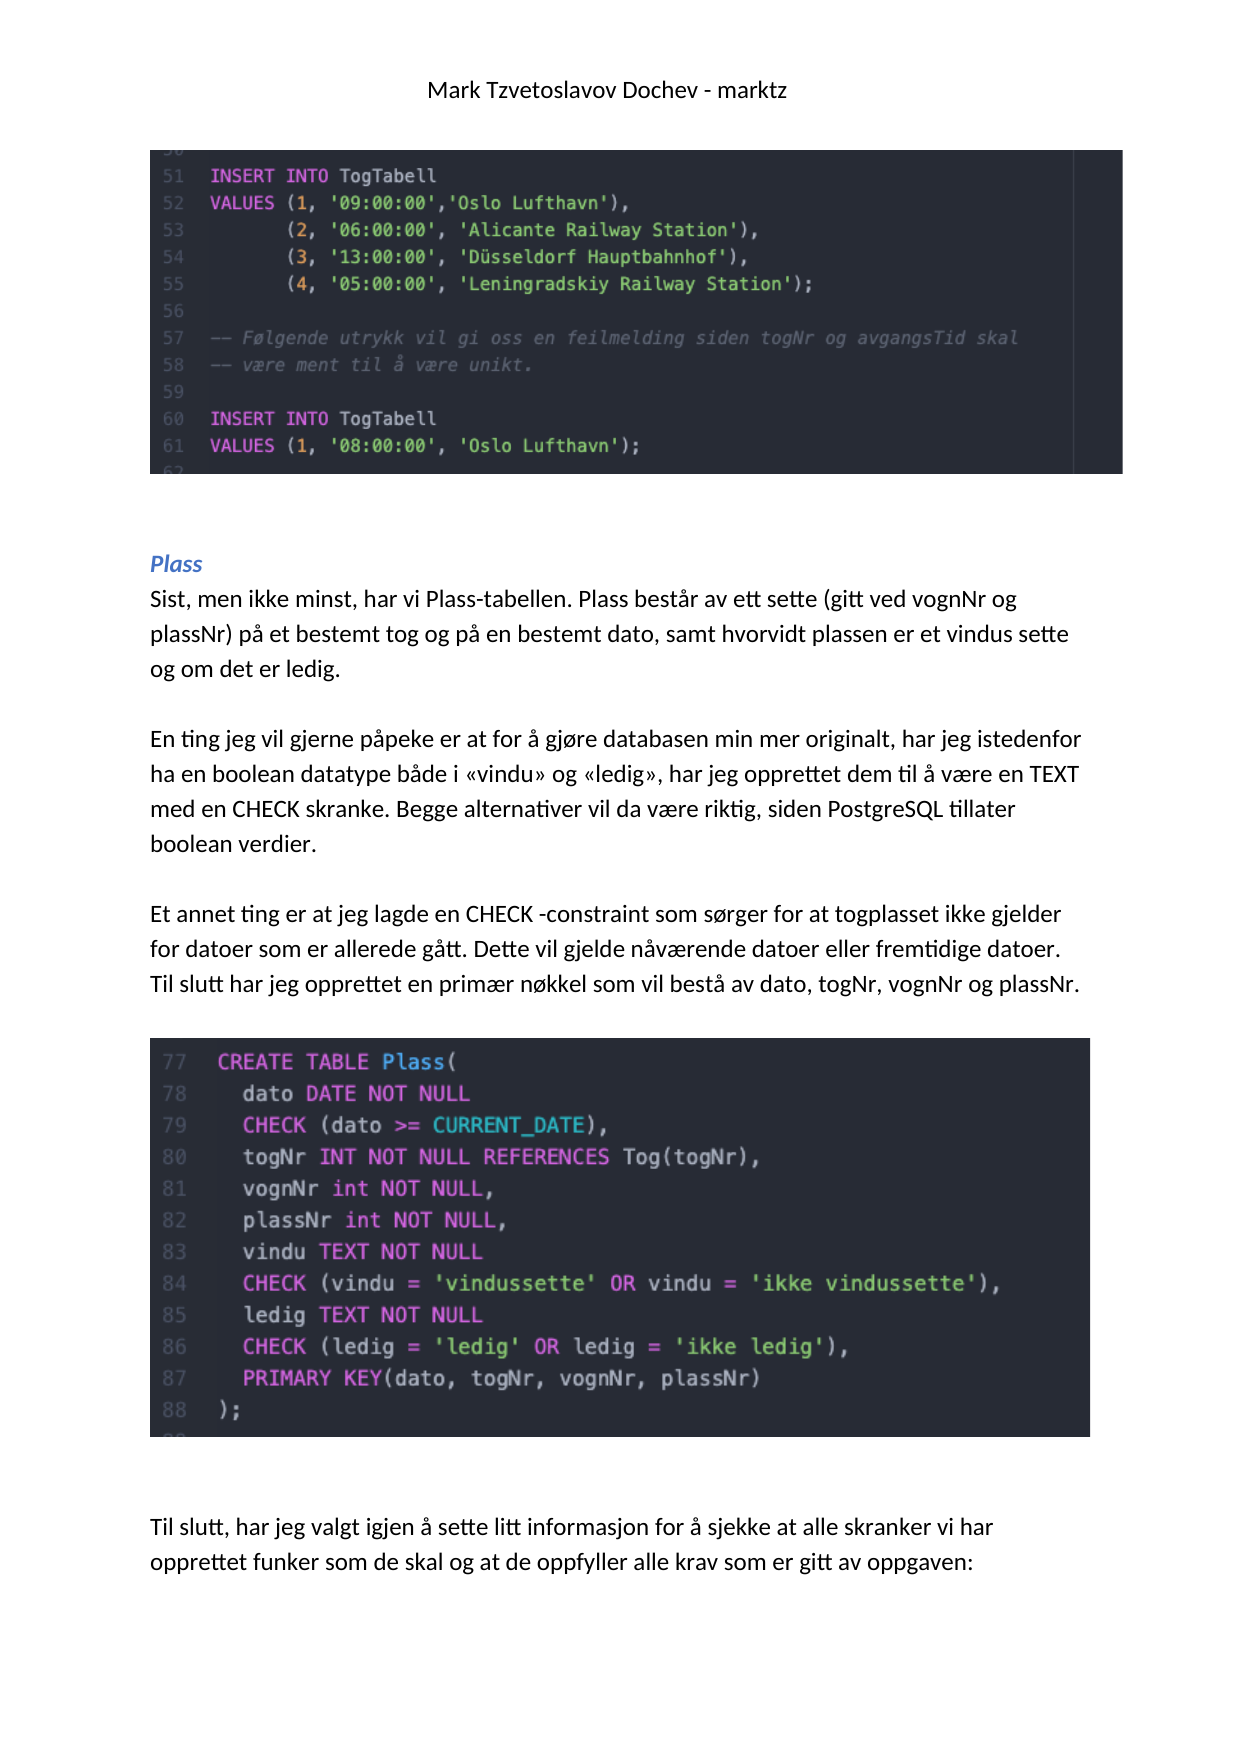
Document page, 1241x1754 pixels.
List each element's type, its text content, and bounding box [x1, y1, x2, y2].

text En ting jeg vil gjerne påpeke er at for å gjøre databasen min mer originalt, har jeg istedenfor ha en boolean datatype både i «vindu» og «ledig», har jeg opprettet dem til å være en TEXT med en CHECK skranke. Begge alternativer vil da være riktig, siden PostgreSQL tillater boolean verdier. [150, 723, 1090, 859]
text Til slutt, har jeg valgt igjen å sette litt informasjon for å sjekke at alle skranker vi har opprettet funker som de skal og at de oppfyller alle krav som er gitt av oppgaven: [150, 1511, 1090, 1576]
text Et annet ting er at jeg lagde en CHECK -constraint som sørger for at togplasset ikke gjelder for datoer som er allerede gått. Dette vil gjelde nåværende datoer eller fremtidige datoer. Til slutt har jeg opprettet en primær nøkkel som vil bestå av dato, togNr, vognNr og plassNr. [150, 898, 1090, 999]
text Sist, men ikke minst, har vi Plass-tabellen. Plass består av ett sette (gitt ved vognNr og plassNr) på et bestemt tog og på en bestemt dato, samt hvorvidt plassen er et vindus sette og om det er ledig. [150, 583, 1090, 684]
picture [150, 150, 1123, 474]
text Plass [150, 548, 1090, 579]
picture [150, 1038, 1091, 1437]
